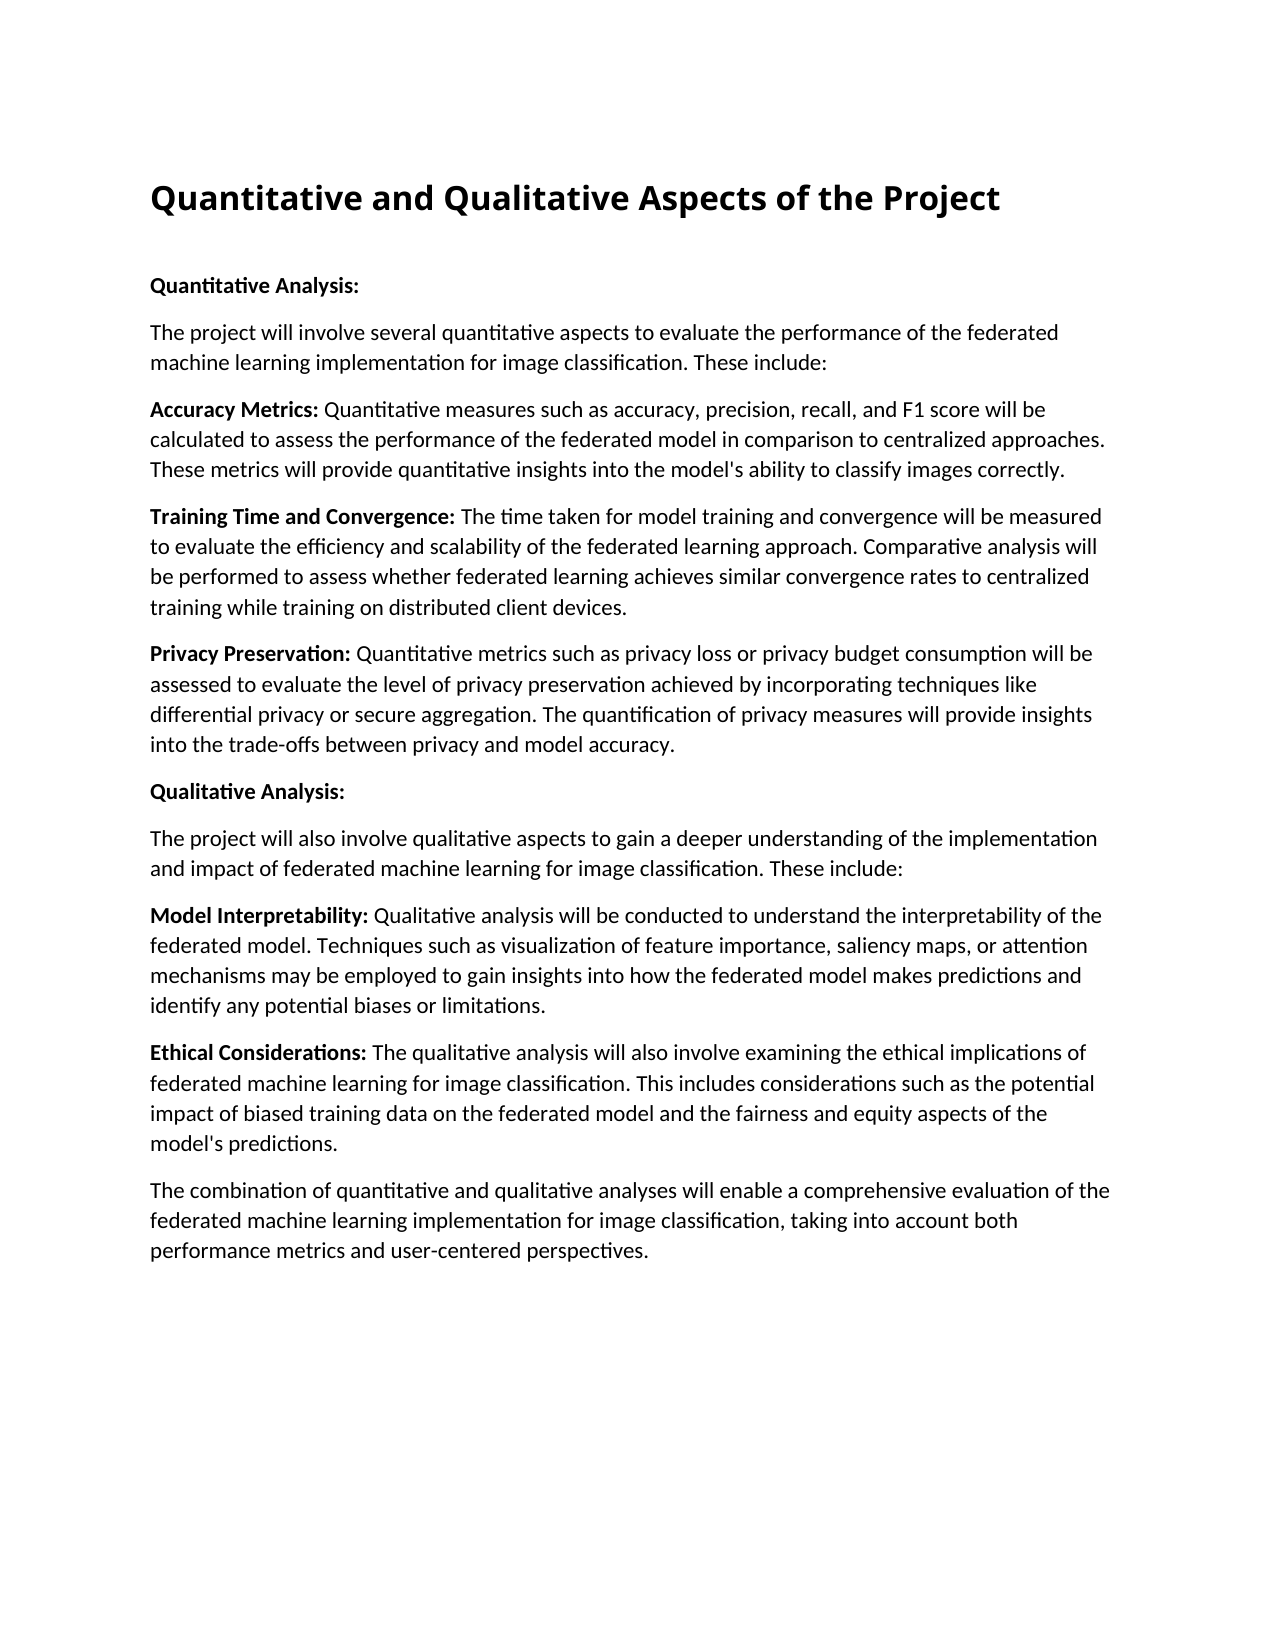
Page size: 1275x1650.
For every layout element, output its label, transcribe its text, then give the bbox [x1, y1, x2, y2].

text Model Interpretability: Qualitative analysis will be conducted to understand the interpretability of the federated model. Techniques such as visualization of feature importance, saliency maps, or attention mechanisms may be employed to gain insights into how the federated model makes predictions and identify any potential biases or limitations. [150, 901, 1125, 1020]
text Accuracy Metrics: Quantitative measures such as accuracy, precision, recall, and F1 score will be calculated to assess the performance of the federated model in comparison to centralized approaches. These metrics will provide quantitative insights into the model's ability to classify images correctly. [150, 395, 1125, 483]
text Privacy Preservation: Quantitative metrics such as privacy loss or privacy budget consumption will be assessed to evaluate the level of privacy preservation achieved by incorporating techniques like differential privacy or secure aggregation. The quantification of privacy measures will provide insights into the trade-offs between privacy and model accuracy. [150, 639, 1125, 758]
subtitle Quantitative and Qualitative Aspects of the Project [150, 175, 1125, 220]
text The project will involve several quantitative aspects to evaluate the performance of the federated machine learning implementation for image classification. These include: [150, 318, 1125, 376]
text The combination of quantitative and qualitative analyses will enable a comprehensive evaluation of the federated machine learning implementation for image classification, taking into account both performance metrics and user-centered perspectives. [150, 1176, 1125, 1264]
text Qualitative Analysis: [150, 777, 1125, 805]
text Quantitative Analysis: [150, 271, 1125, 299]
text Training Time and Convergence: The time taken for model training and convergence will be measured to evaluate the efficiency and scalability of the federated learning approach. Comparative analysis will be performed to assess whether federated learning achieves similar convergence rates to centralized training while training on distributed client devices. [150, 502, 1125, 621]
text Ethical Considerations: The qualitative analysis will also involve examining the ethical implications of federated machine learning for image classification. This includes considerations such as the potential impact of biased training data on the federated model and the fairness and equity aspects of the model's predictions. [150, 1038, 1125, 1157]
text The project will also involve qualitative aspects to gain a deeper understanding of the implementation and impact of federated machine learning for image classification. These include: [150, 824, 1125, 882]
